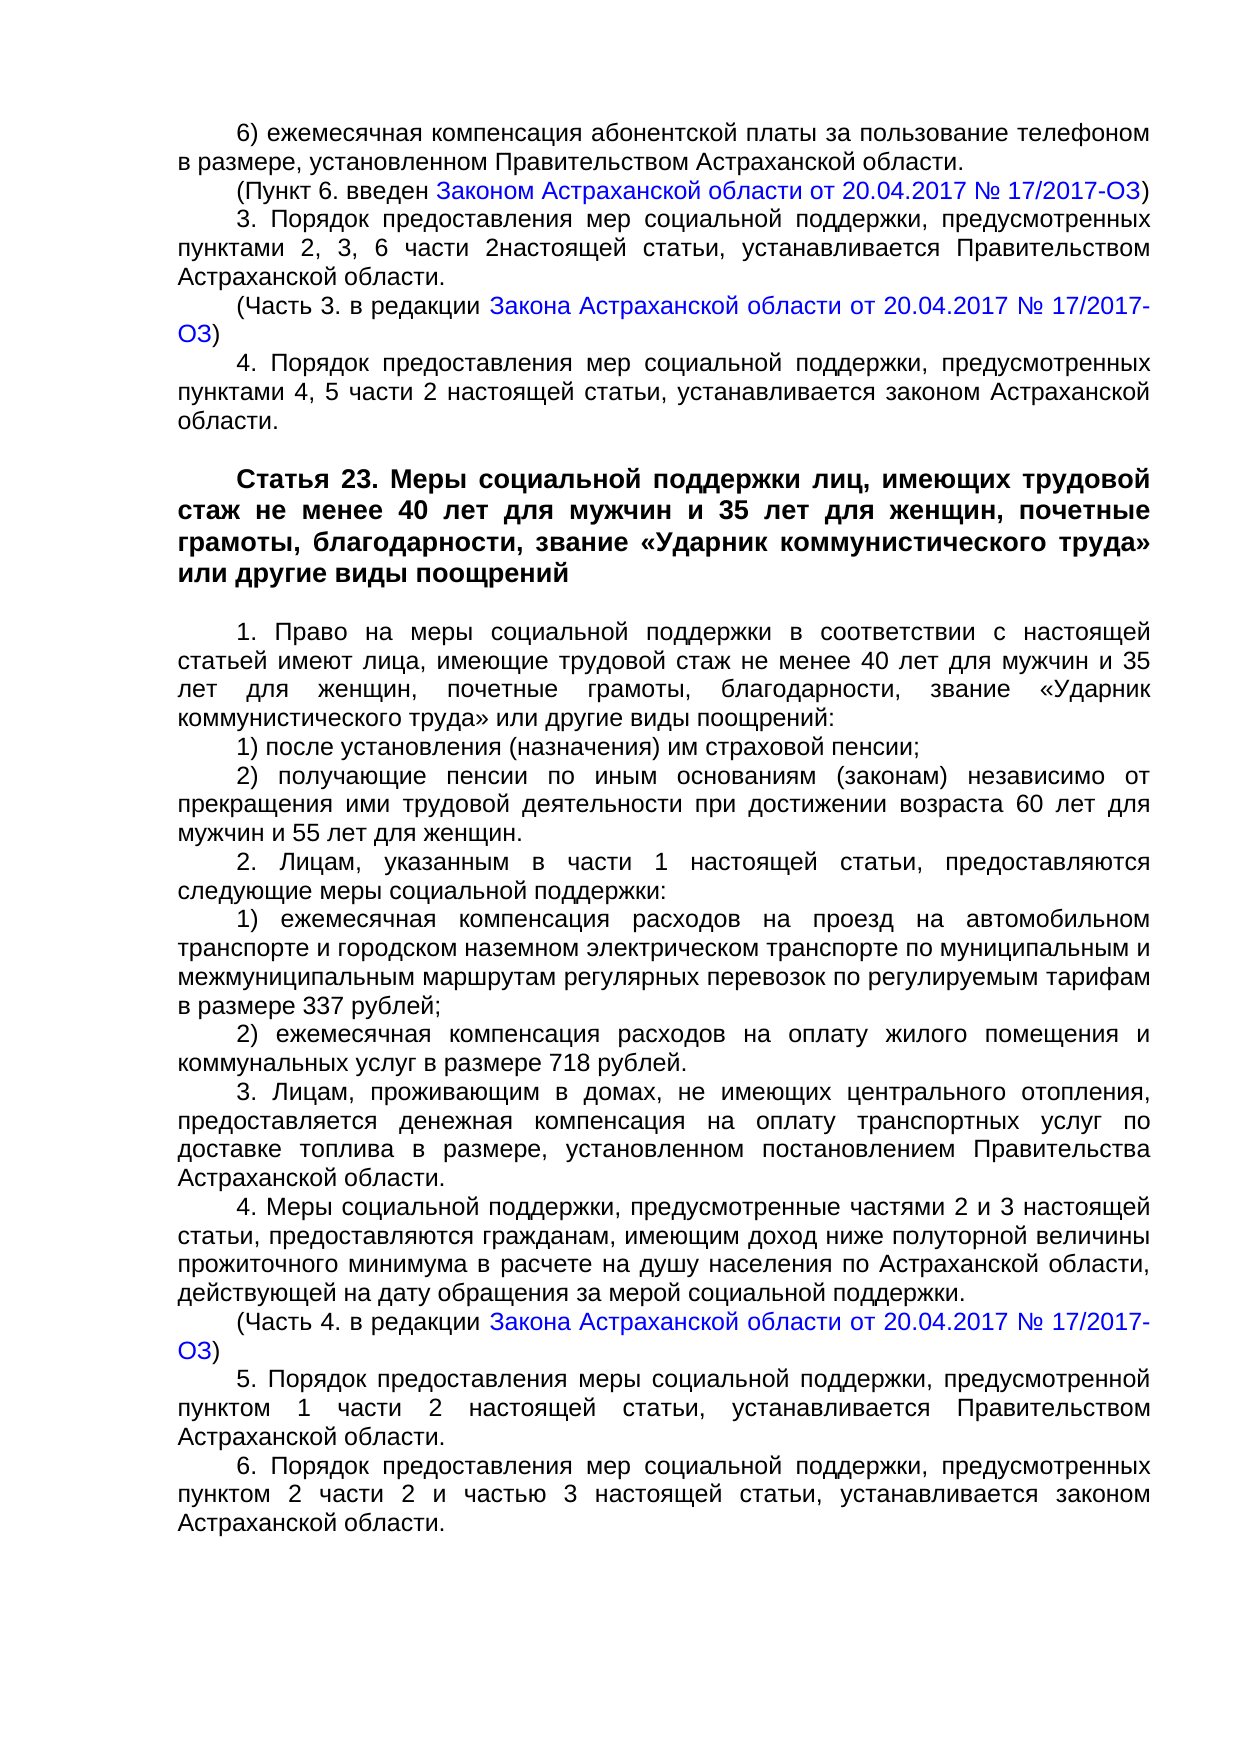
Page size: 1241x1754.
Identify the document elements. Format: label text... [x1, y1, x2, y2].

text 2. Лицам, указанным в части 1 настоящей статьи, предоставляются следующие меры социальной поддержки: [177, 847, 1152, 904]
text 5. Порядок предоставления меры социальной поддержки, предусмотренной пунктом 1 части 2 настоящей статьи, устанавливается Правительством Астраханской области. [177, 1364, 1152, 1451]
text 6. Порядок предоставления мер социальной поддержки, предусмотренных пунктом 2 части 2 и частью 3 настоящей статьи, устанавливается законом Астраханской области. [177, 1451, 1152, 1537]
text (Часть 4. в редакции Закона Астраханской области от 20.04.2017 № 17/2017-ОЗ) [177, 1307, 1152, 1364]
text 4. Меры социальной поддержки, предусмотренные частями 2 и 3 настоящей статьи, предоставляются гражданам, имеющим доход ниже полуторной величины прожиточного минимума в расчете на душу населения по Астраханской области, действующей на дату обращения за мерой социальной поддержки. [177, 1192, 1152, 1307]
text 3. Порядок предоставления мер социальной поддержки, предусмотренных пунктами 2, 3, 6 части 2настоящей статьи, устанавливается Правительством Астраханской области. [177, 204, 1152, 291]
text 1. Право на меры социальной поддержки в соответствии с настоящей статьей имеют лица, имеющие трудовой стаж не менее 40 лет для мужчин и 35 лет для женщин, почетные грамоты, благодарности, звание «Ударник коммунистического труда» или другие виды поощрений: [177, 617, 1152, 732]
text 4. Порядок предоставления мер социальной поддержки, предусмотренных пунктами 4, 5 части 2 настоящей статьи, устанавливается законом Астраханской области. [177, 348, 1152, 434]
text (Пункт 6. введен Законом Астраханской области от 20.04.2017 № 17/2017-ОЗ) [177, 176, 1152, 204]
text 6) ежемесячная компенсация абонентской платы за пользование телефоном в размере, установленном Правительством Астраханской области. [177, 118, 1152, 176]
text 3. Лицам, проживающим в домах, не имеющих центрального отопления, предоставляется денежная компенсация на оплату транспортных услуг по доставке топлива в размере, установленном постановлением Правительства Астраханской области. [177, 1077, 1152, 1192]
text (Часть 3. в редакции Закона Астраханской области от 20.04.2017 № 17/2017-ОЗ) [177, 291, 1152, 348]
text 1) ежемесячная компенсация расходов на проезд на автомобильном транспорте и городском наземном электрическом транспорте по муниципальным и межмуниципальным маршрутам регулярных перевозок по регулируемым тарифам в размере 337 рублей; [177, 904, 1152, 1019]
text 2) получающие пенсии по иным основаниям (законам) независимо от прекращения ими трудовой деятельности при достижении возраста 60 лет для мужчин и 55 лет для женщин. [177, 761, 1152, 847]
text Статья 23. Меры социальной поддержки лиц, имеющих трудовой стаж не менее 40 лет для мужчин и 35 лет для женщин, почетные грамоты, благодарности, звание «Ударник коммунистического труда» или другие виды поощрений [177, 463, 1152, 588]
text 1) после установления (назначения) им страховой пенсии; [177, 732, 1152, 761]
text 2) ежемесячная компенсация расходов на оплату жилого помещения и коммунальных услуг в размере 718 рублей. [177, 1019, 1152, 1077]
